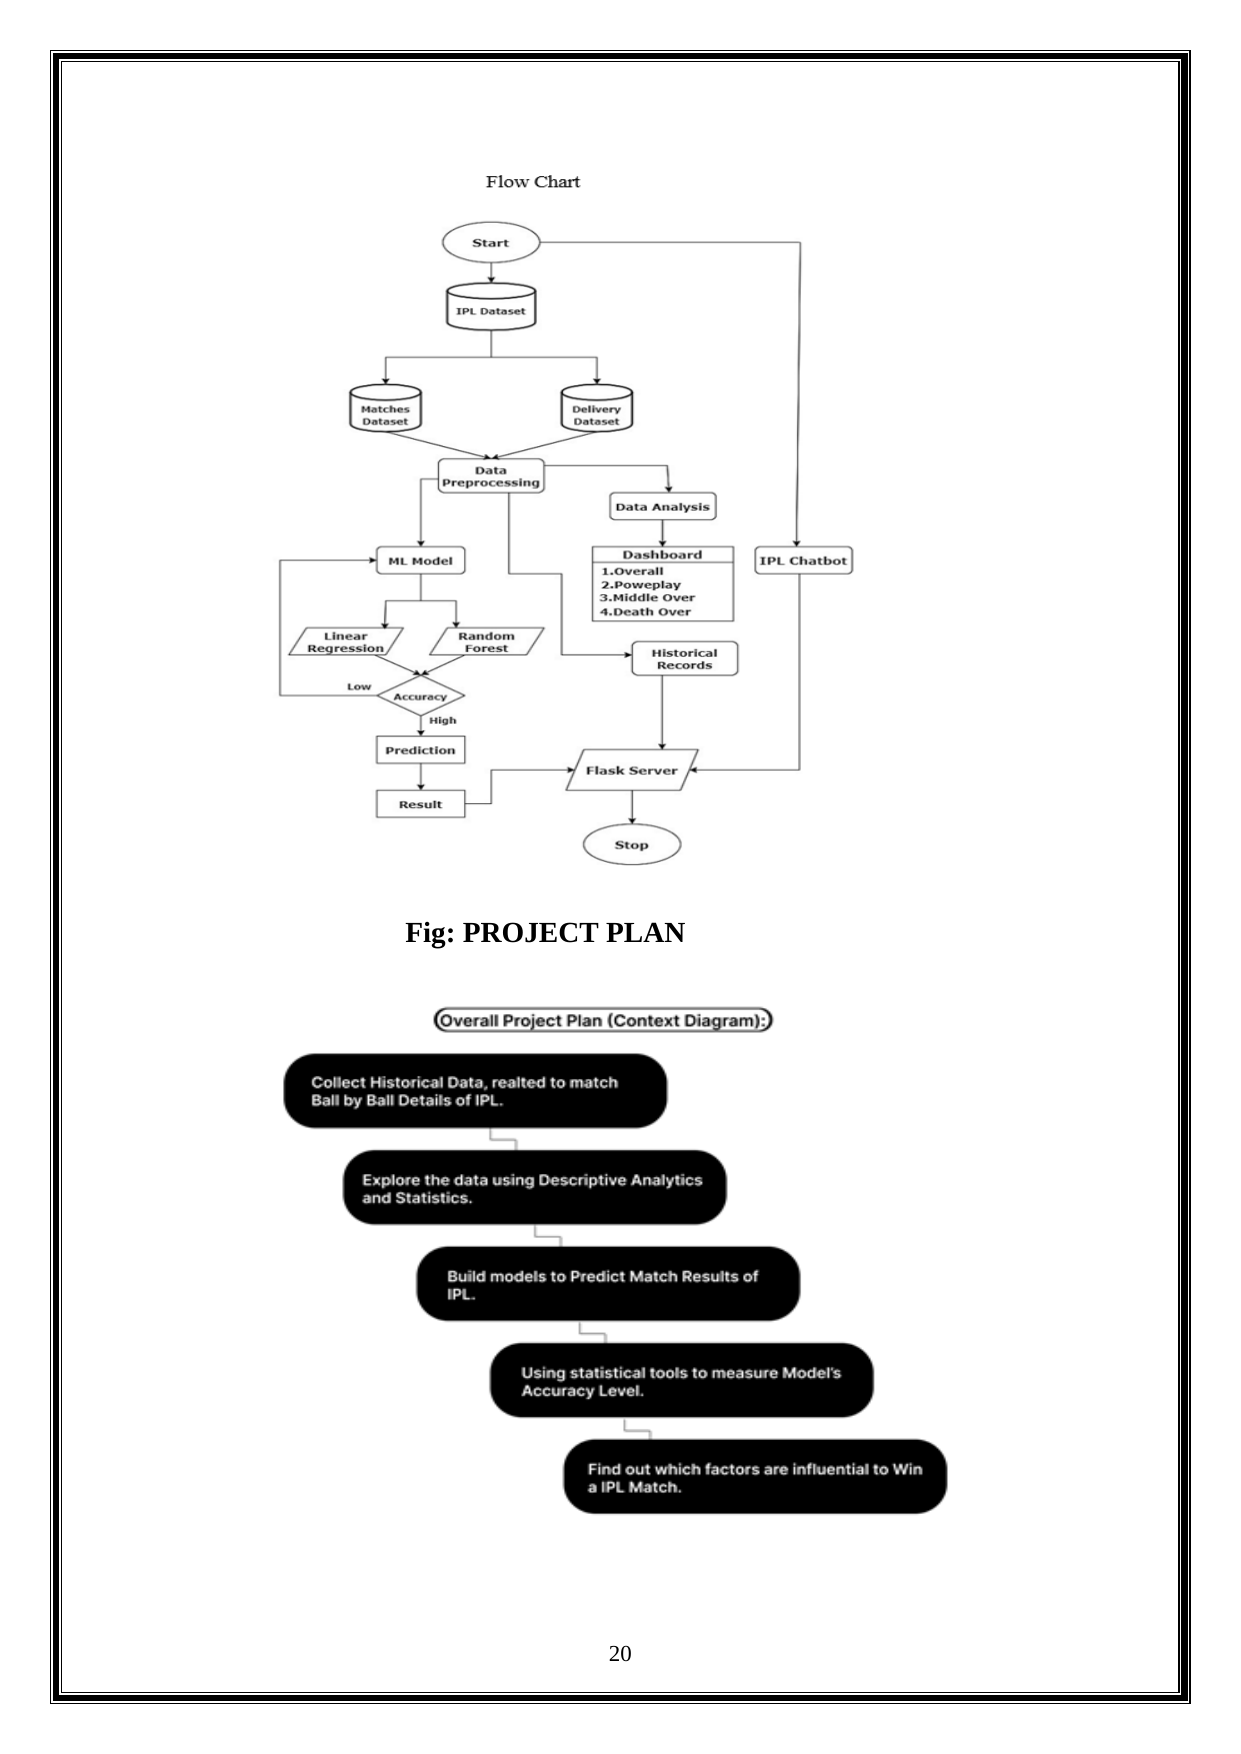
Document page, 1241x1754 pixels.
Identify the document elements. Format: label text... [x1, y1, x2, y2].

text Fig: PROJECT PLAN [150, 916, 1129, 949]
picture [266, 995, 980, 1526]
picture [259, 164, 866, 870]
